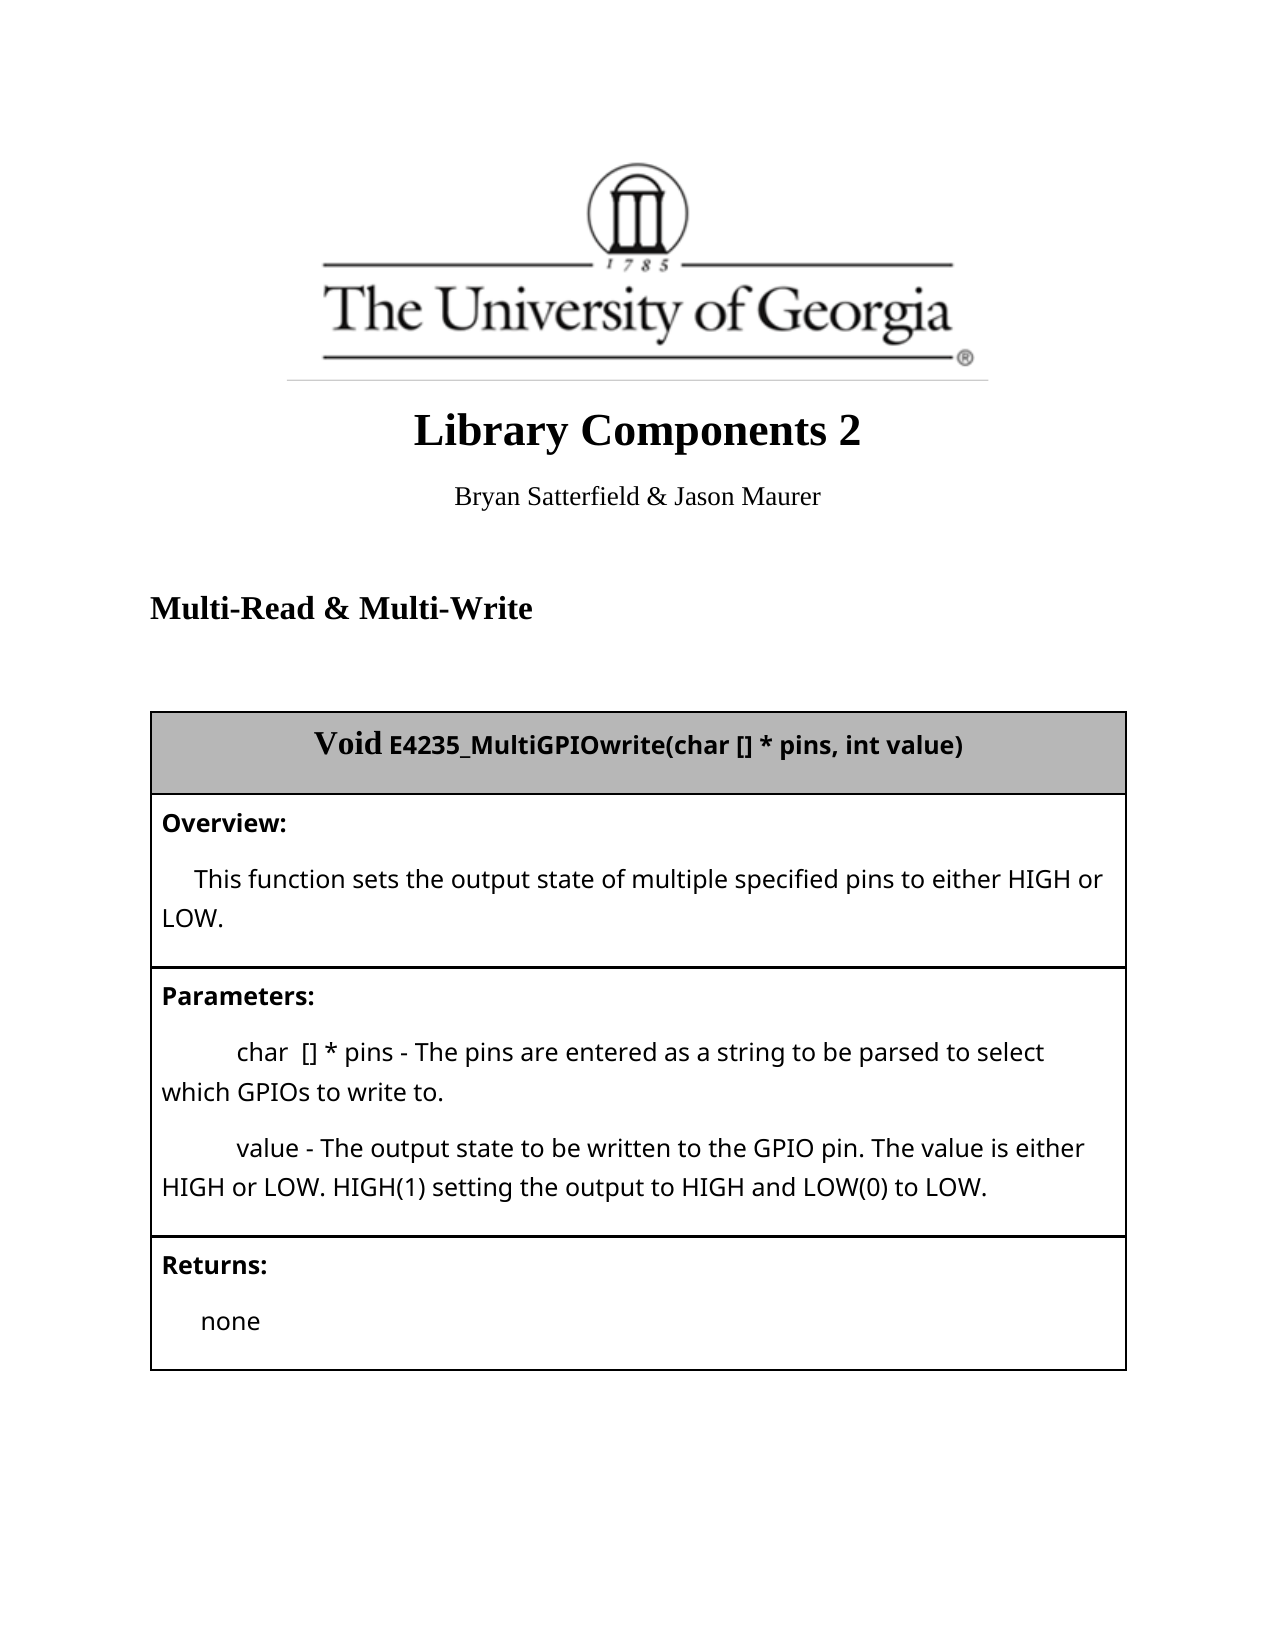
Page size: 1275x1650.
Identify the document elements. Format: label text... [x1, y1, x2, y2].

table_cell Overview: This function sets the output state of multiple specified pins to either HIGH or LOW. [152, 795, 1125, 966]
table_cell Parameters: char [] * pins - The pins are entered as a string to be parsed to select which GPIOs to write to. value - The output state to be written to the GPIO pin. The value is either HIGH or LOW. HIGH(1) setting the output to HIGH and LOW(0) to LOW. [152, 969, 1125, 1235]
text Bryan Satterfield & Jason Maurer [150, 480, 1125, 511]
text Library Components 2 [150, 402, 1125, 455]
text Multi-Read & Multi-Write [150, 589, 1125, 627]
table_cell Returns: none [152, 1238, 1125, 1369]
picture [286, 150, 989, 382]
table_header Void E4235_MultiGPIOwrite(char [] * pins, int value) [152, 713, 1125, 793]
